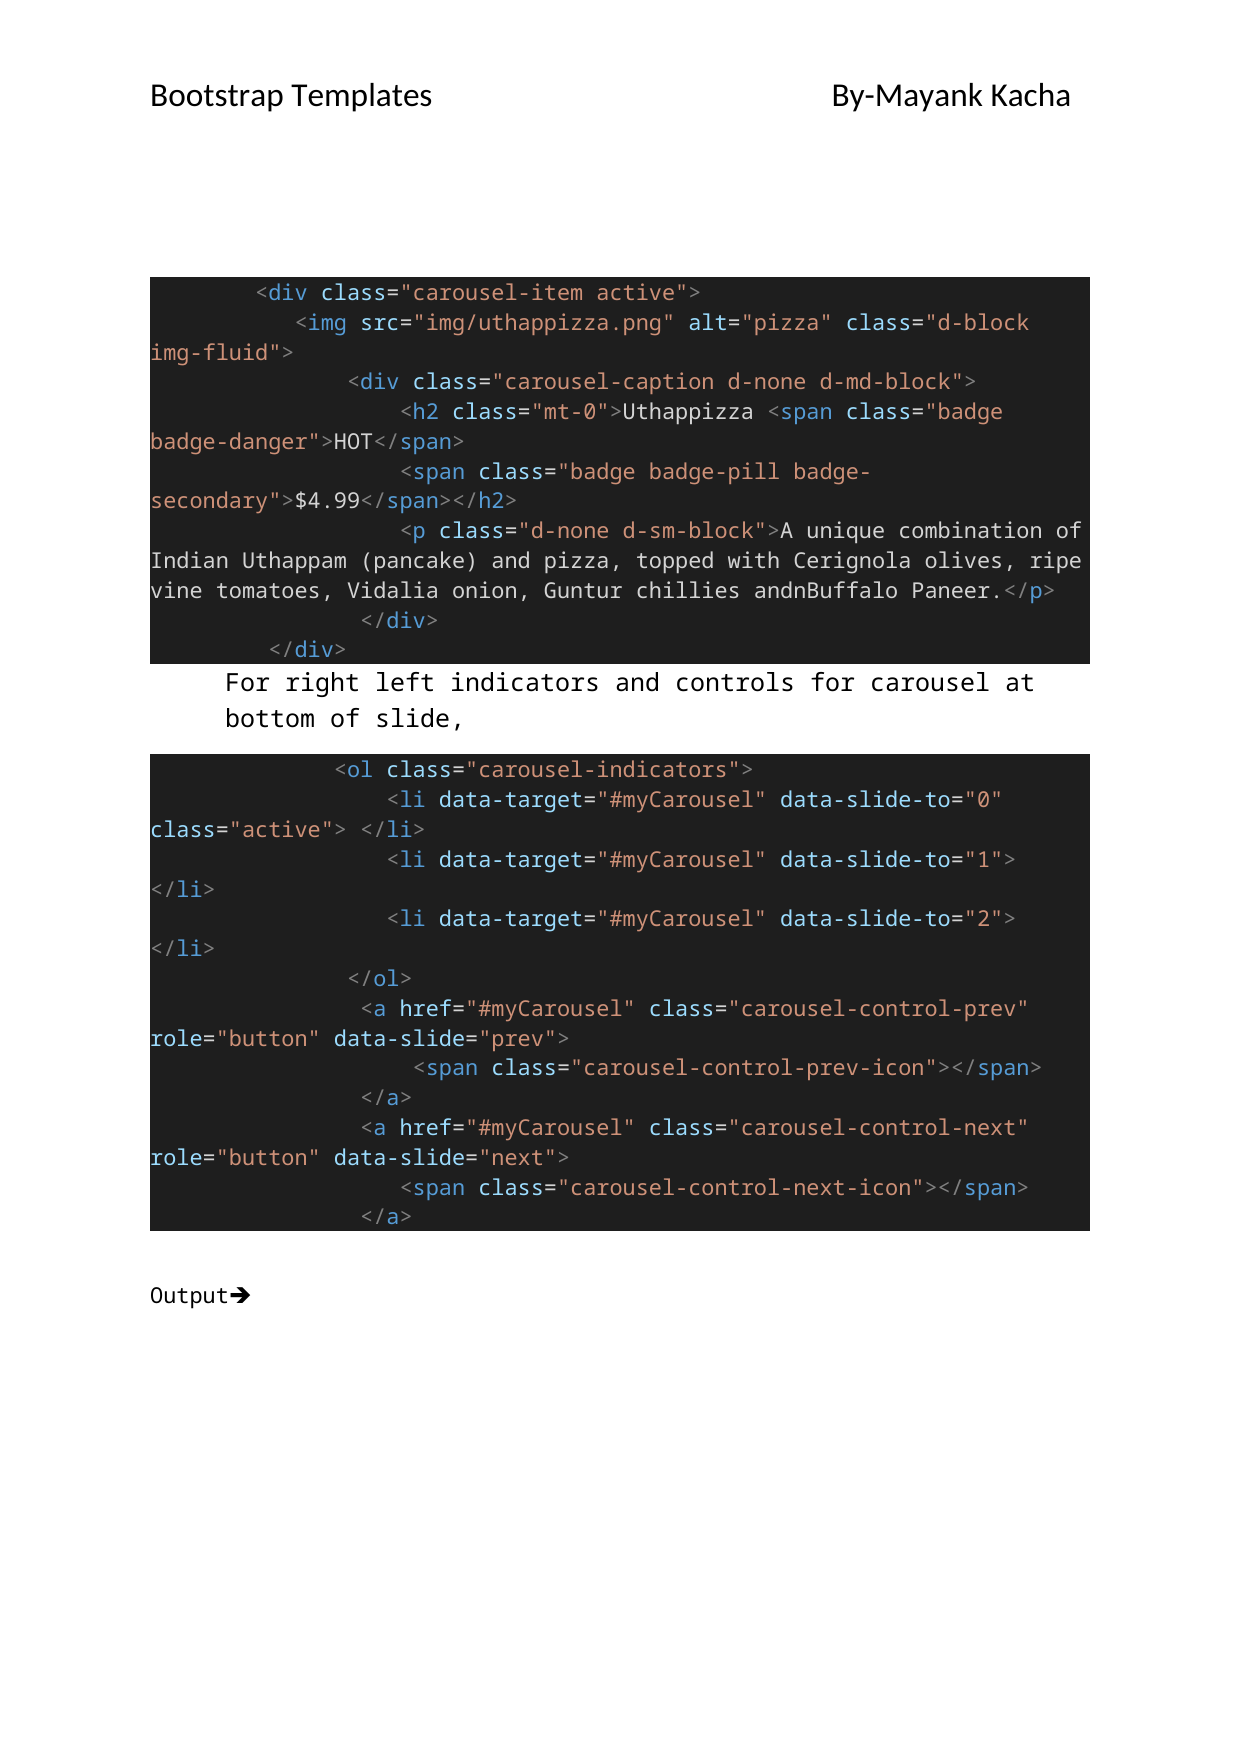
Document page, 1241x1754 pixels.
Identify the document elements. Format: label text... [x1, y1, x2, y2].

text <a href="#myCarousel" class="carousel-control-prev" role="button" data-slide="prev"> [150, 993, 1090, 1052]
text <span class="carousel-control-prev-icon"></span> [150, 1052, 1090, 1082]
text </div> [150, 634, 1090, 664]
text <span class="carousel-control-next-icon"></span> [150, 1172, 1090, 1201]
text <a href="#myCarousel" class="carousel-control-next" role="button" data-slide="next"> [150, 1112, 1090, 1172]
text <div class="carousel-caption d-none d-md-block"> [150, 366, 1090, 396]
text </ol> [150, 963, 1090, 993]
text <p class="d-none d-sm-block">A unique combination of Indian Uthappam (pancake) and pizza, topped with Cerignola olives, ripe vine tomatoes, Vidalia onion, Guntur chillies andnBuffalo Paneer.</p> [150, 515, 1090, 605]
text <li data-target="#myCarousel" data-slide-to="1"> </li> [150, 844, 1090, 903]
text </div> [150, 605, 1090, 634]
text </a> [150, 1082, 1090, 1112]
text <span class="badge badge-pill badge-secondary">$4.99</span></h2> [150, 456, 1090, 515]
text <h2 class="mt-0">Uthappizza <span class="badge badge-danger">HOT</span> [150, 396, 1090, 456]
text <div class="carousel-item active"> [150, 277, 1090, 307]
text <li data-target="#myCarousel" data-slide-to="0" class="active"> </li> [150, 784, 1090, 844]
text Output [150, 1280, 1090, 1310]
text <li data-target="#myCarousel" data-slide-to="2"> </li> [150, 903, 1090, 963]
text <img src="img/uthappizza.png" alt="pizza" class="d-block img-fluid"> [150, 307, 1090, 366]
list For right left indicators and controls for carousel at bottom of slide, [225, 664, 1090, 735]
text <ol class="carousel-indicators"> [150, 754, 1090, 784]
text </a> [150, 1201, 1090, 1231]
